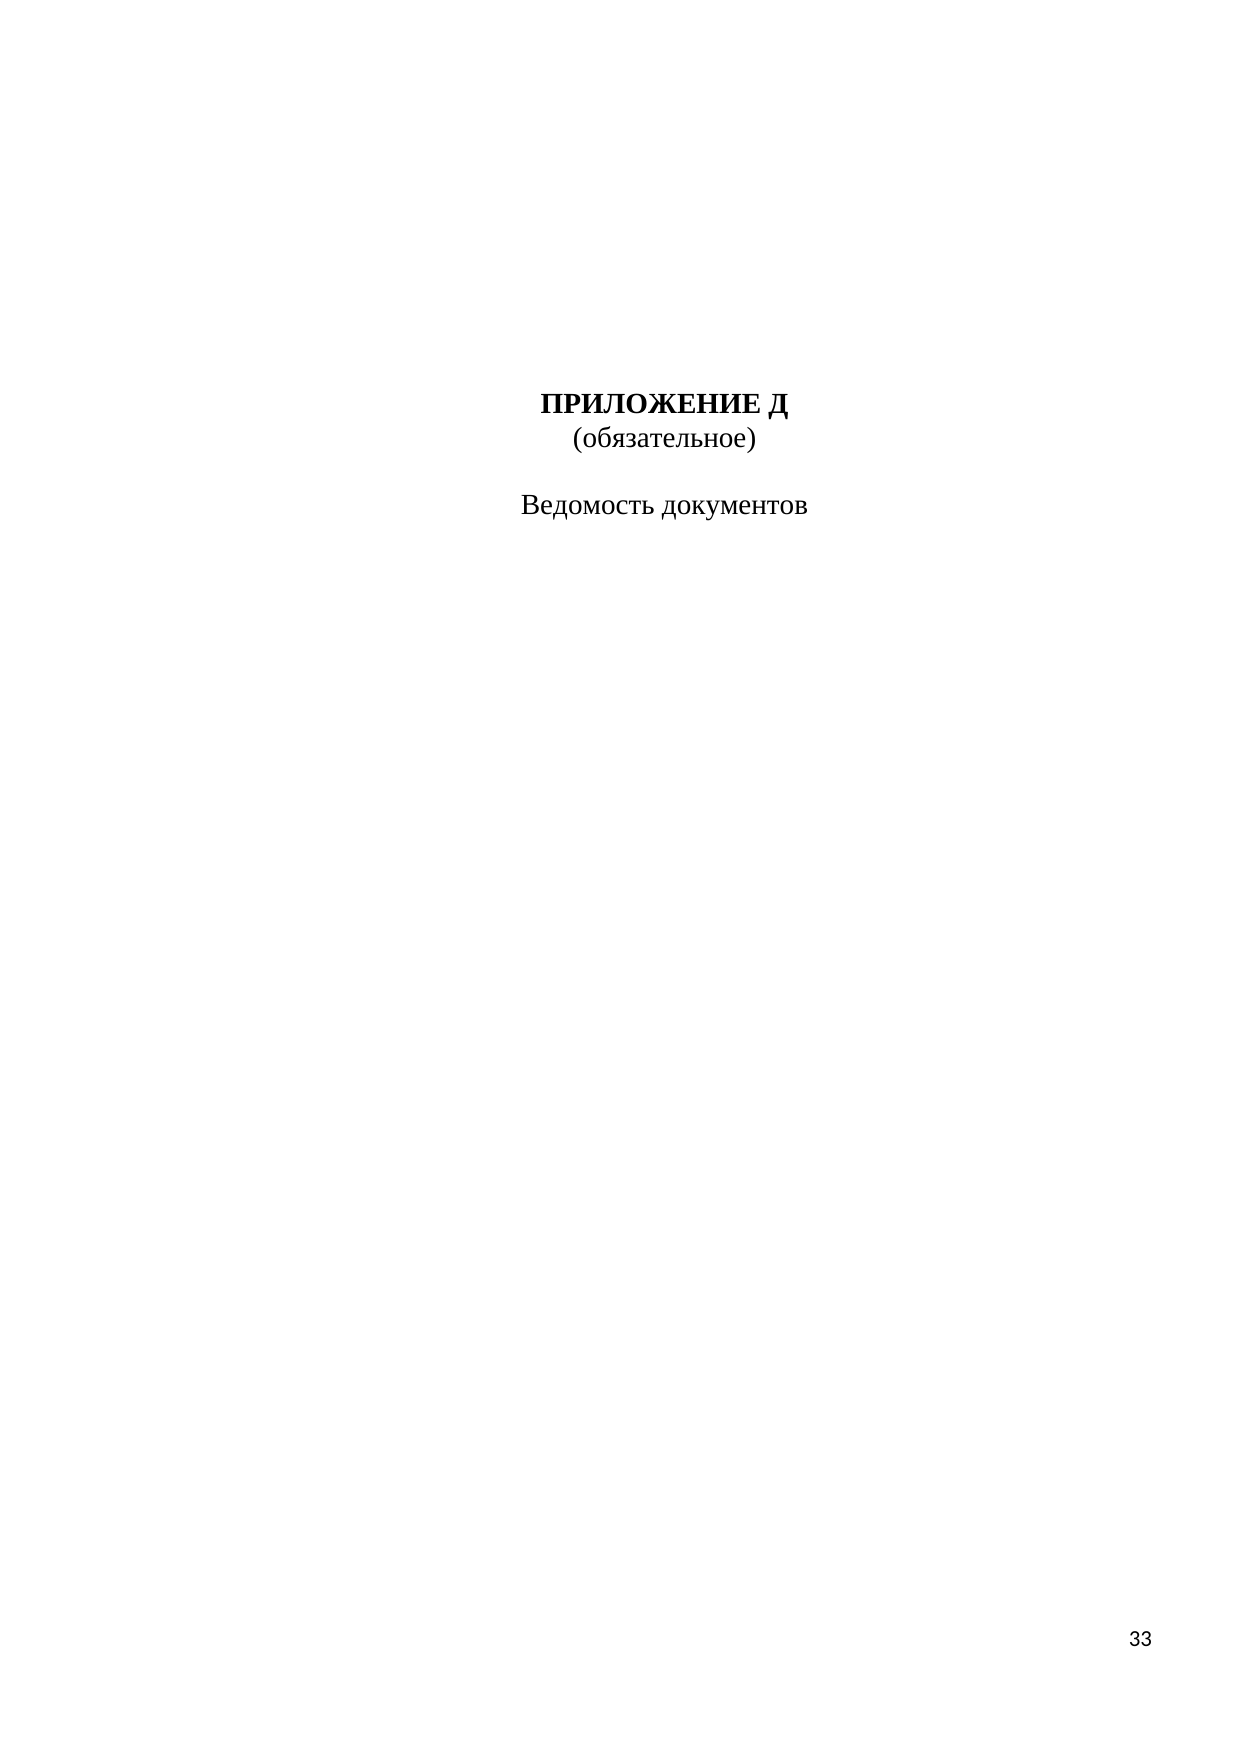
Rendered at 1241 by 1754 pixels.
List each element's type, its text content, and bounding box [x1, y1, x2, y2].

text ПРИЛОЖЕНИЕ Д [177, 386, 1152, 420]
text Ведомость документов [177, 487, 1152, 521]
text (обязательное) [177, 420, 1152, 453]
